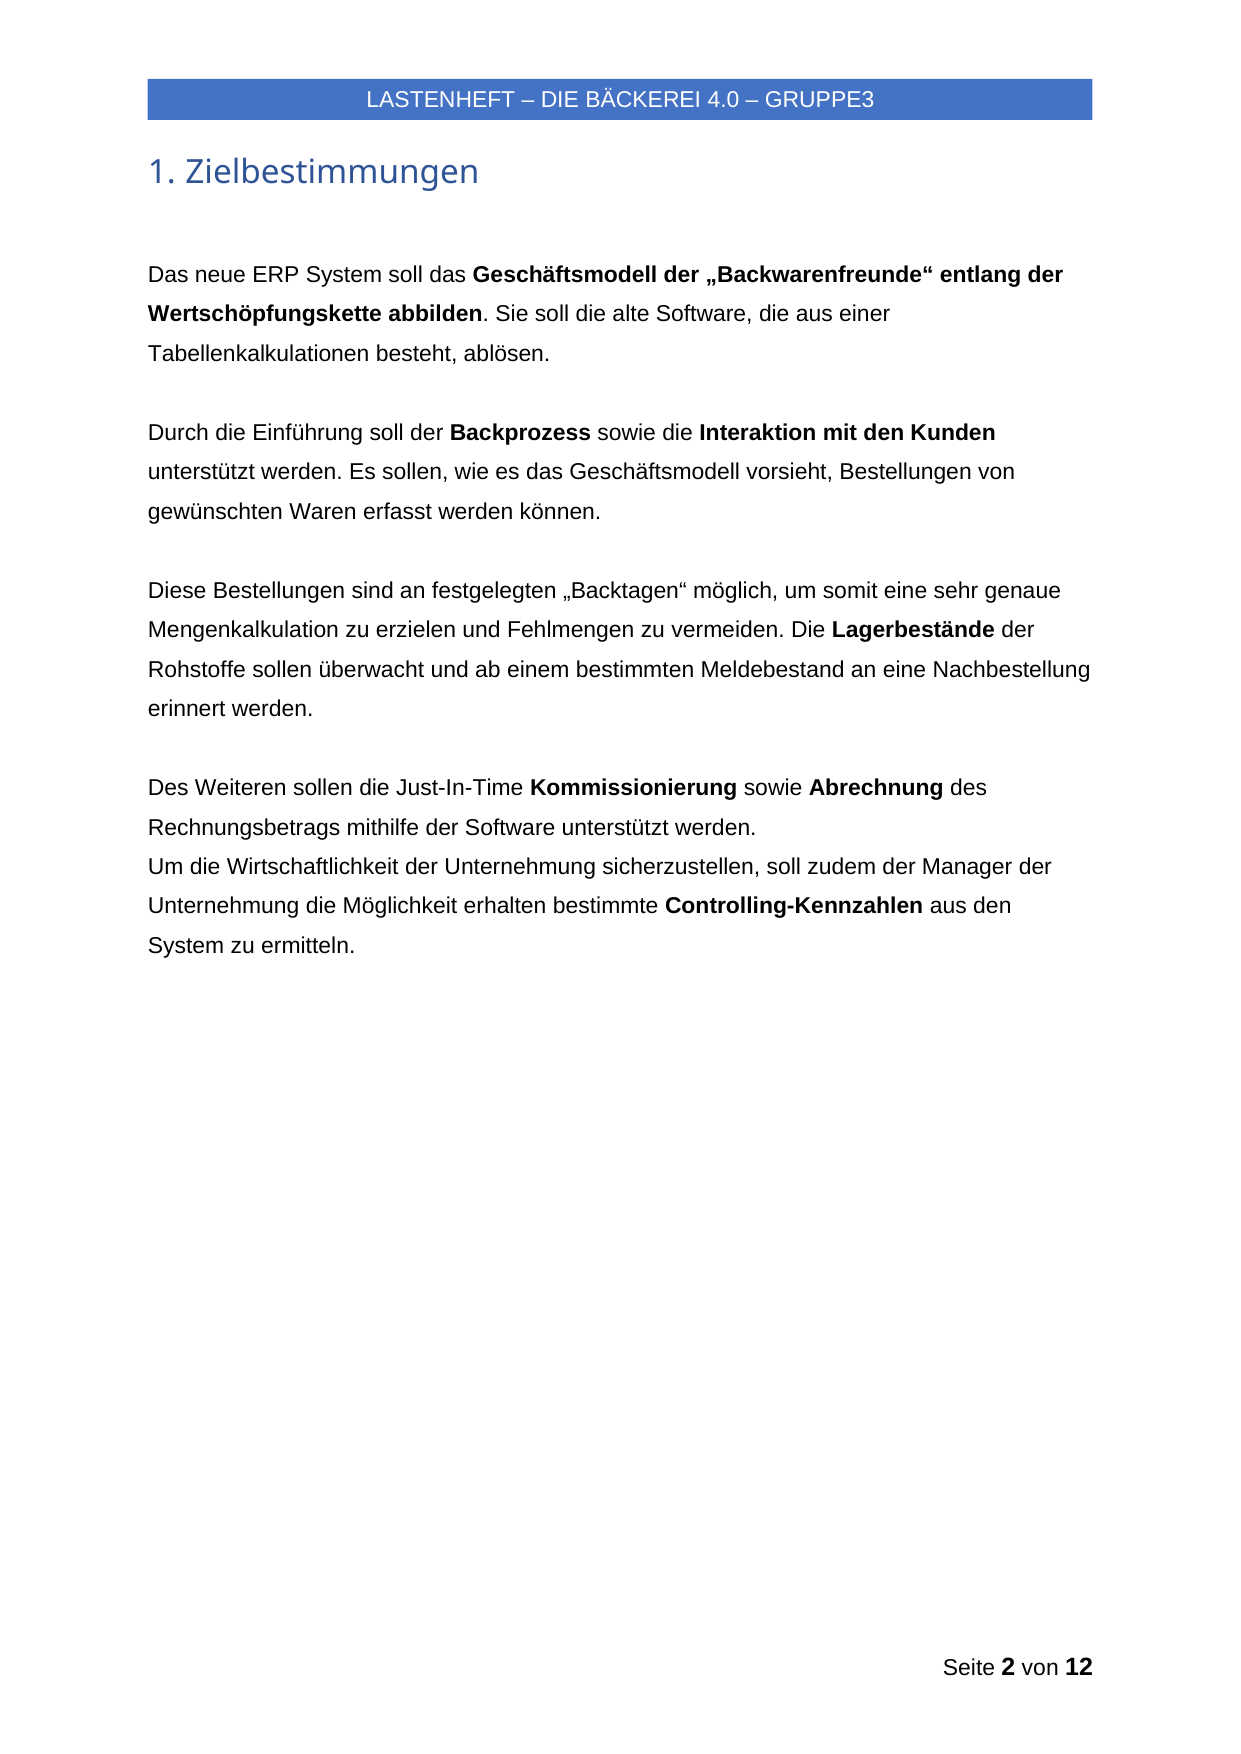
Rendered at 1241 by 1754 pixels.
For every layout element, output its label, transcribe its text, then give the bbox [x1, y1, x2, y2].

subtitle Zielbestimmungen [148, 148, 1093, 193]
text Durch die Einführung soll der Backprozess sowie die Interaktion mit den Kunden unterstützt werden. Es sollen, wie es das Geschäftsmodell vorsieht, Bestellungen von gewünschten Waren erfasst werden können. [148, 419, 1093, 524]
text Diese Bestellungen sind an festgelegten „Backtagen“ möglich, um somit eine sehr genaue Mengenkalkulation zu erzielen und Fehlmengen zu vermeiden. Die Lagerbestände der Rohstoffe sollen überwacht und ab einem bestimmten Meldebestand an eine Nachbestellung erinnert werden. [148, 577, 1093, 721]
text Um die Wirtschaftlichkeit der Unternehmung sicherzustellen, soll zudem der Manager der Unternehmung die Möglichkeit erhalten bestimmte Controlling-Kennzahlen aus den System zu ermitteln. [148, 853, 1093, 958]
text Das neue ERP System soll das Geschäftsmodell der „Backwarenfreunde“ entlang der Wertschöpfungskette abbilden. Sie soll die alte Software, die aus einer Tabellenkalkulationen besteht, ablösen. [148, 261, 1093, 366]
text Des Weiteren sollen die Just-In-Time Kommissionierung sowie Abrechnung des Rechnungsbetrags mithilfe der Software unterstützt werden. [148, 774, 1093, 840]
